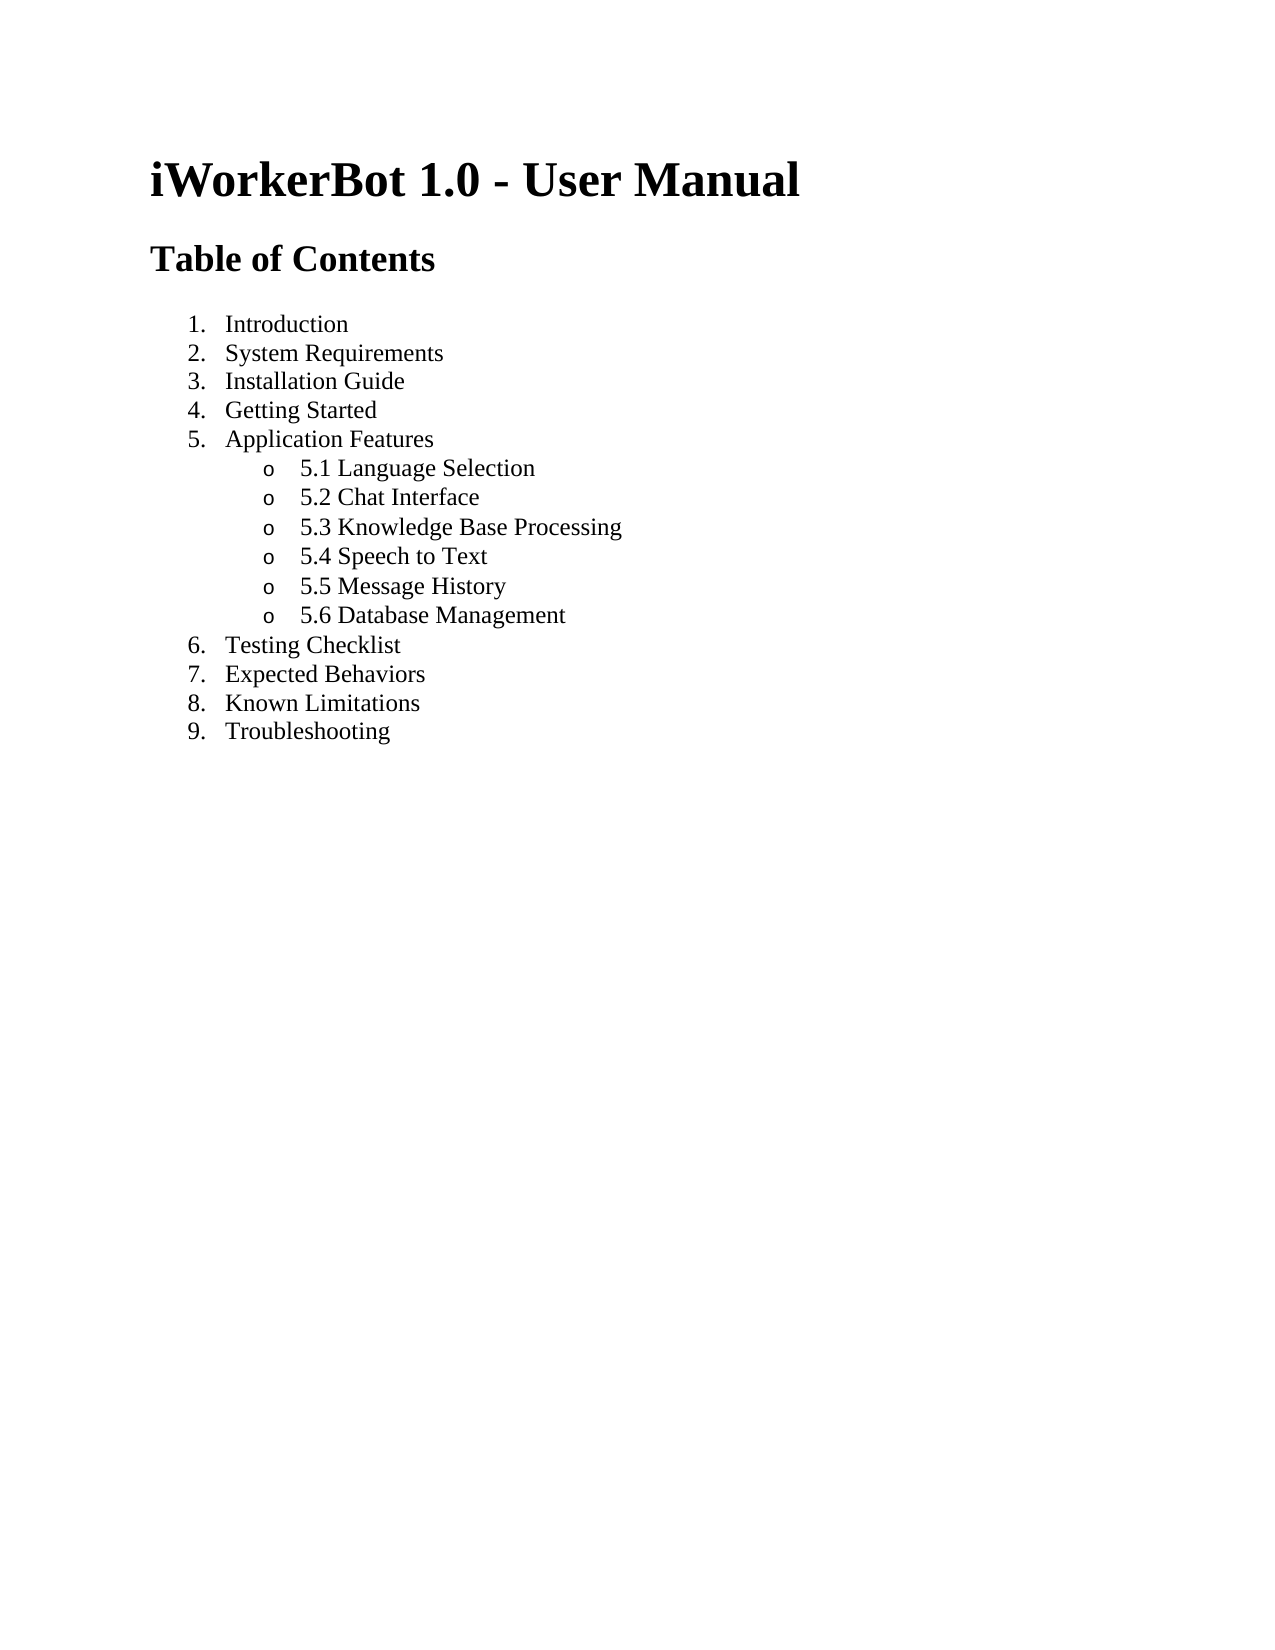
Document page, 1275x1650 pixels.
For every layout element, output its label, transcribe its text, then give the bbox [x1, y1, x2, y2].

list 5.2 Chat Interface [262, 482, 1125, 512]
text iWorkerBot 1.0 - User Manual [150, 150, 1125, 207]
list Getting Started [187, 395, 1125, 424]
list 5.6 Database Management [262, 601, 1125, 630]
list 5.4 Speech to Text [262, 541, 1125, 571]
list Known Limitations [187, 688, 1125, 716]
list Testing Checklist [187, 630, 1125, 659]
list 5.5 Message History [262, 571, 1125, 601]
list Application Features [187, 424, 1125, 453]
list Troubleshooting [187, 716, 1125, 745]
list System Requirements [187, 338, 1125, 366]
list Introduction [187, 309, 1125, 338]
list 5.3 Knowledge Base Processing [262, 512, 1125, 541]
list Installation Guide [187, 366, 1125, 395]
text Table of Contents [150, 237, 1125, 280]
list Expected Behaviors [187, 659, 1125, 688]
list 5.1 Language Selection [262, 453, 1125, 482]
